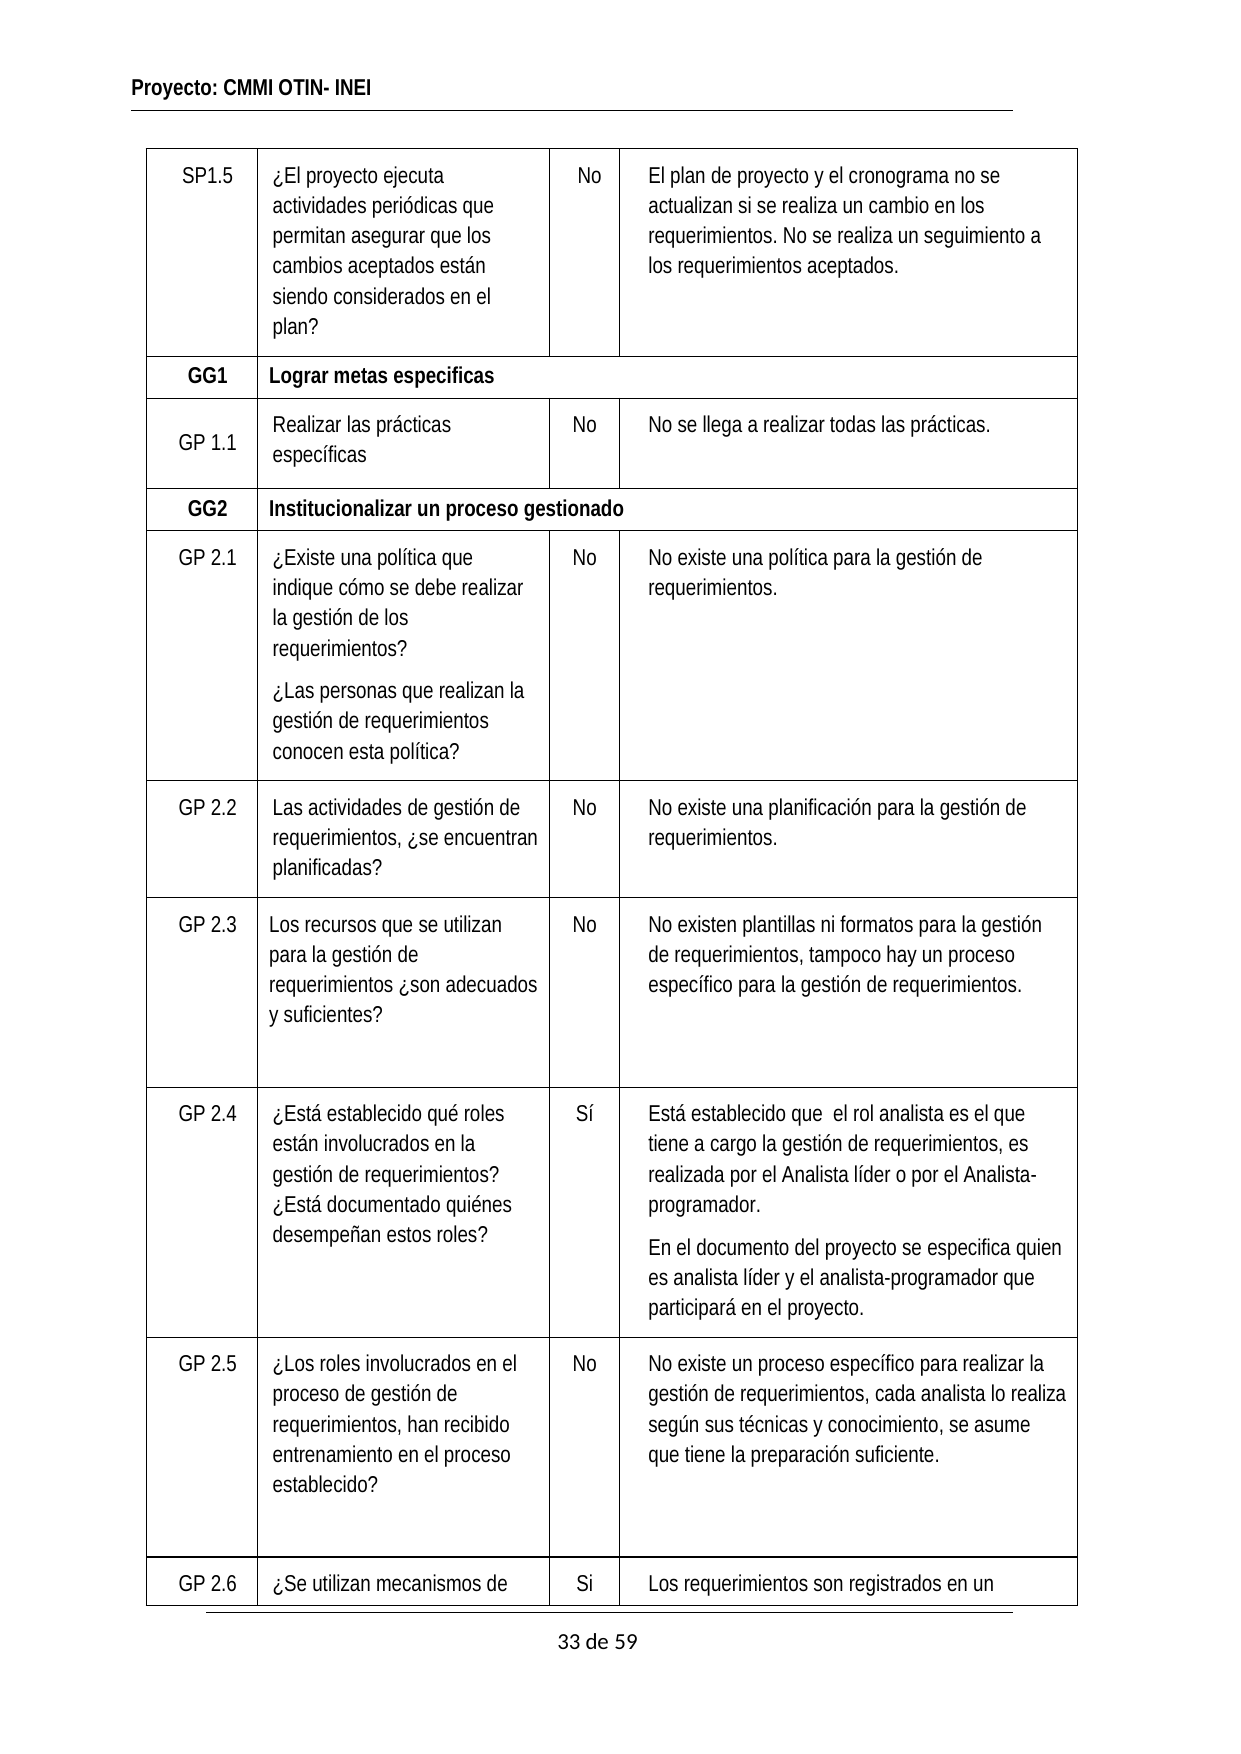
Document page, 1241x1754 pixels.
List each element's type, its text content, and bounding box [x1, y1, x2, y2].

table_cell No [550, 399, 619, 488]
table_cell El plan de proyecto y el cronograma no se actualizan si se realiza un cambio en los requerimientos. No se realiza un seguimiento a los requerimientos aceptados. [620, 149, 1077, 356]
table_cell ¿Existe una política que indique cómo se debe realizar la gestión de los requerimientos? ¿Las personas que realizan la gestión de requerimientos conocen esta política? [258, 531, 549, 780]
table_cell No [550, 781, 619, 897]
table_cell ¿Los roles involucrados en el proceso de gestión de requerimientos, han recibido entrenamiento en el proceso establecido? [258, 1338, 549, 1556]
table_cell Está establecido que el rol analista es el que tiene a cargo la gestión de requerimientos, es realizada por el Analista líder o por el Analista-programador. En el documento del proyecto se especifica quien es analista líder y el analista-programador que participará en el proyecto. [620, 1088, 1077, 1337]
table_cell GP 2.4 [147, 1088, 257, 1337]
table_cell No existe una planificación para la gestión de requerimientos. [620, 781, 1077, 897]
table_cell No [550, 898, 619, 1087]
table_cell No existe un proceso específico para realizar la gestión de requerimientos, cada analista lo realiza según sus técnicas y conocimiento, se asume que tiene la preparación suficiente. [620, 1338, 1077, 1556]
table_cell GP 2.1 [147, 531, 257, 780]
table_cell GG2 [147, 489, 257, 530]
table_cell GG1 [147, 357, 257, 398]
table_cell GP 2.5 [147, 1338, 257, 1556]
table_cell Sí [550, 1088, 619, 1337]
table_cell No se llega a realizar todas las prácticas. [620, 399, 1077, 488]
table_cell ¿Se utilizan mecanismos de control (versionado, control de cambios, etc.), a los entregables producidos durante la gestión de requerimientos? [258, 1558, 549, 1605]
table_cell Institucionalizar un proceso gestionado [258, 489, 1077, 530]
table_cell GP 2.3 [147, 898, 257, 1087]
table_cell No [550, 1338, 619, 1556]
table_cell ¿Está establecido qué roles están involucrados en la gestión de requerimientos? ¿Está documentado quiénes desempeñan estos roles? [258, 1088, 549, 1337]
table_cell No existe una política para la gestión de requerimientos. [620, 531, 1077, 780]
table_cell ¿El proyecto ejecuta actividades periódicas que permitan asegurar que los cambios aceptados están siendo considerados en el plan? [258, 149, 549, 356]
table_cell Realizar las prácticas específicas [258, 399, 549, 488]
table_cell GP 1.1 [147, 399, 257, 488]
table_cell No [550, 149, 619, 356]
table_cell GP 2.2 [147, 781, 257, 897]
table_cell Lograr metas especificas [258, 357, 1077, 398]
table_cell SP1.5 [147, 149, 257, 356]
table_cell Las actividades de gestión de requerimientos, ¿se encuentran planificadas? [258, 781, 549, 897]
table_cell No [550, 531, 619, 780]
table_cell GP 2.6 [147, 1558, 257, 1605]
table_cell Los recursos que se utilizan para la gestión de requerimientos ¿son adecuados y suficientes? [258, 898, 549, 1087]
table_cell No existen plantillas ni formatos para la gestión de requerimientos, tampoco hay un proceso específico para la gestión de requerimientos. [620, 898, 1077, 1087]
table_cell Si [550, 1558, 619, 1605]
